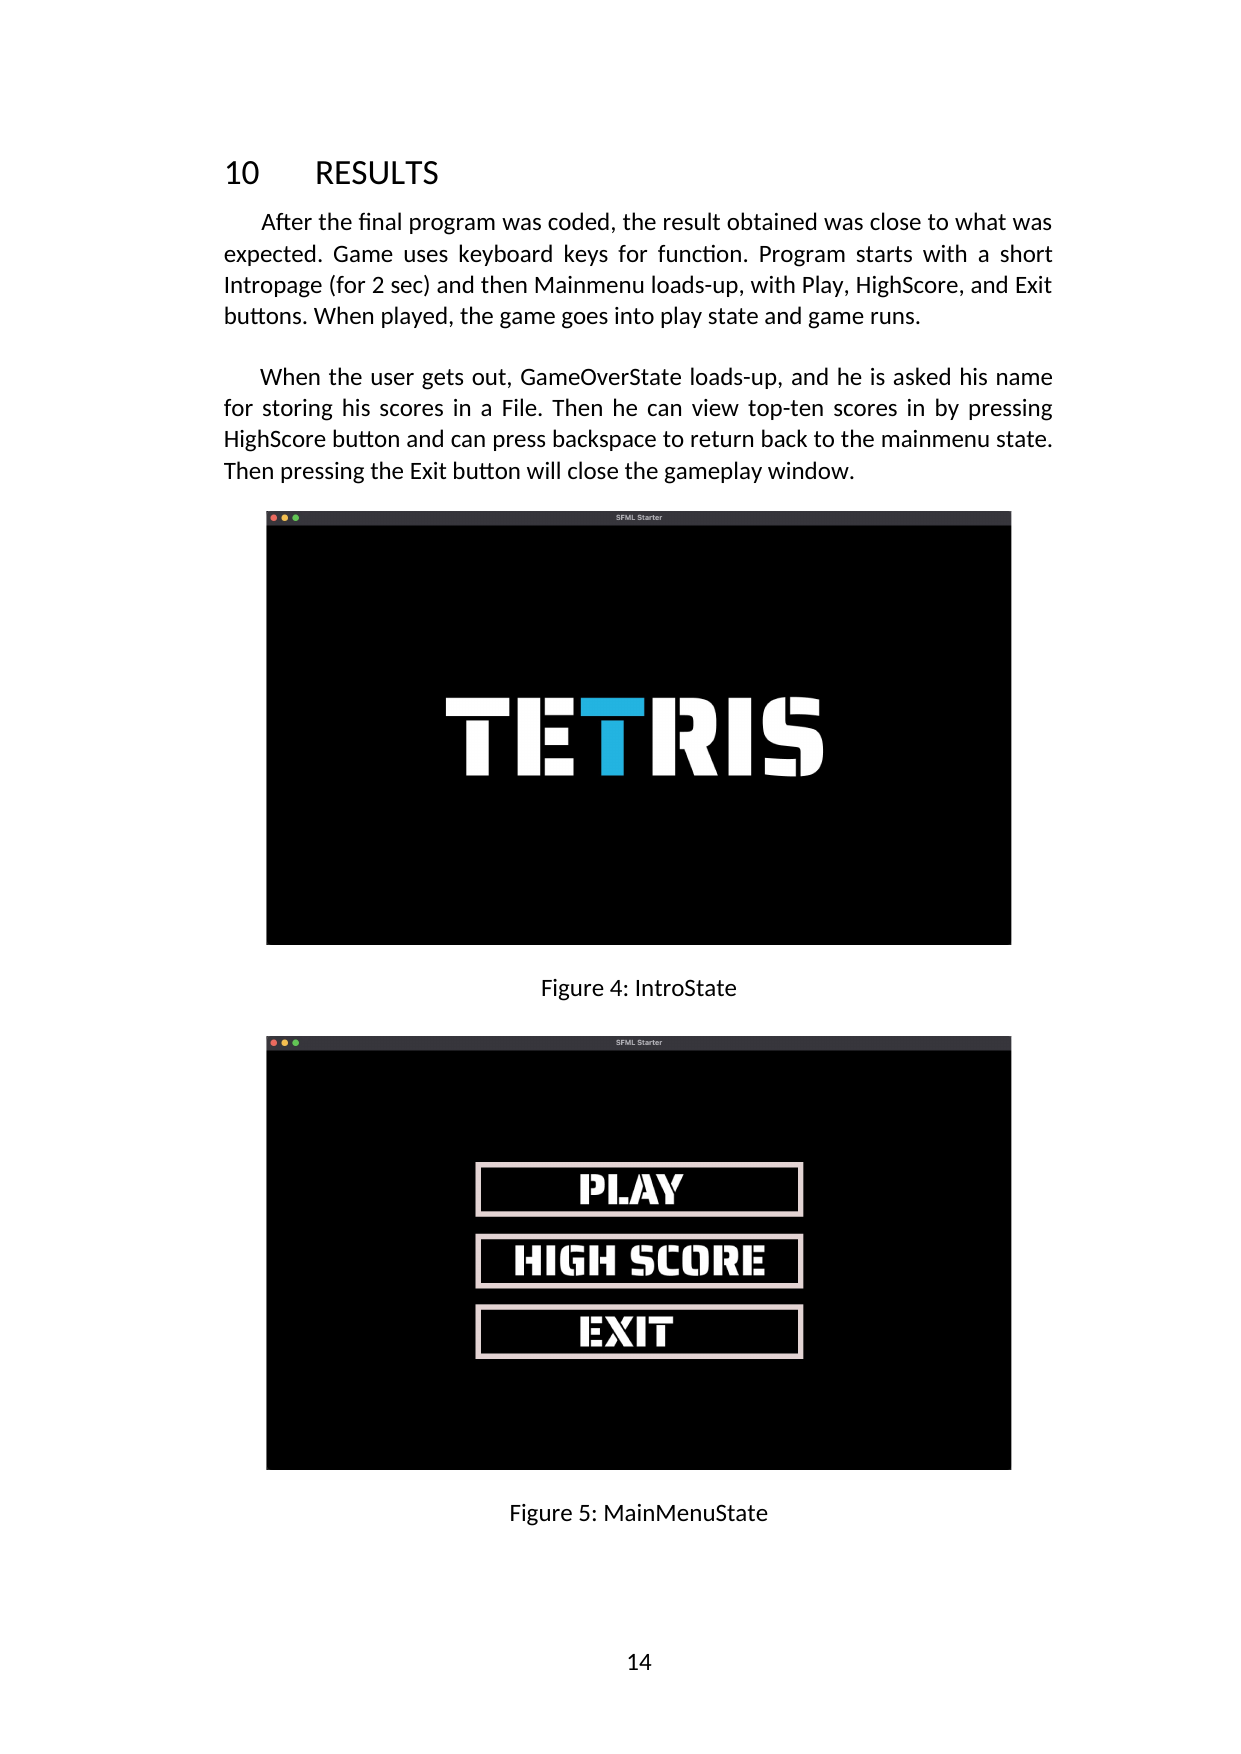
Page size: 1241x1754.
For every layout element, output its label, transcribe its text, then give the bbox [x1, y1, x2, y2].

text Figure 5: MainMenuState [225, 1497, 1053, 1528]
picture [266, 511, 1012, 945]
subtitle 10 RESULTS [223, 150, 1090, 193]
picture [266, 1036, 1012, 1470]
text After the final program was coded, the result obtained was close to what was expected. Game uses keyboard keys for function. Program starts with a short Intropage (for 2 sec) and then Mainmenu loads-up, with Play, HighScore, and Exit buttons. When played, the game goes into play state and game runs. [223, 206, 1054, 331]
text When the user gets out, GameOverState loads-up, and he is asked his name for storing his scores in a File. Then he can view top-ten scores in by pressing HighScore button and can press backspace to return back to the mainmenu state. Then pressing the Exit button will close the gameplay window. [223, 361, 1054, 485]
text Figure 4: IntroState [225, 972, 1053, 1003]
